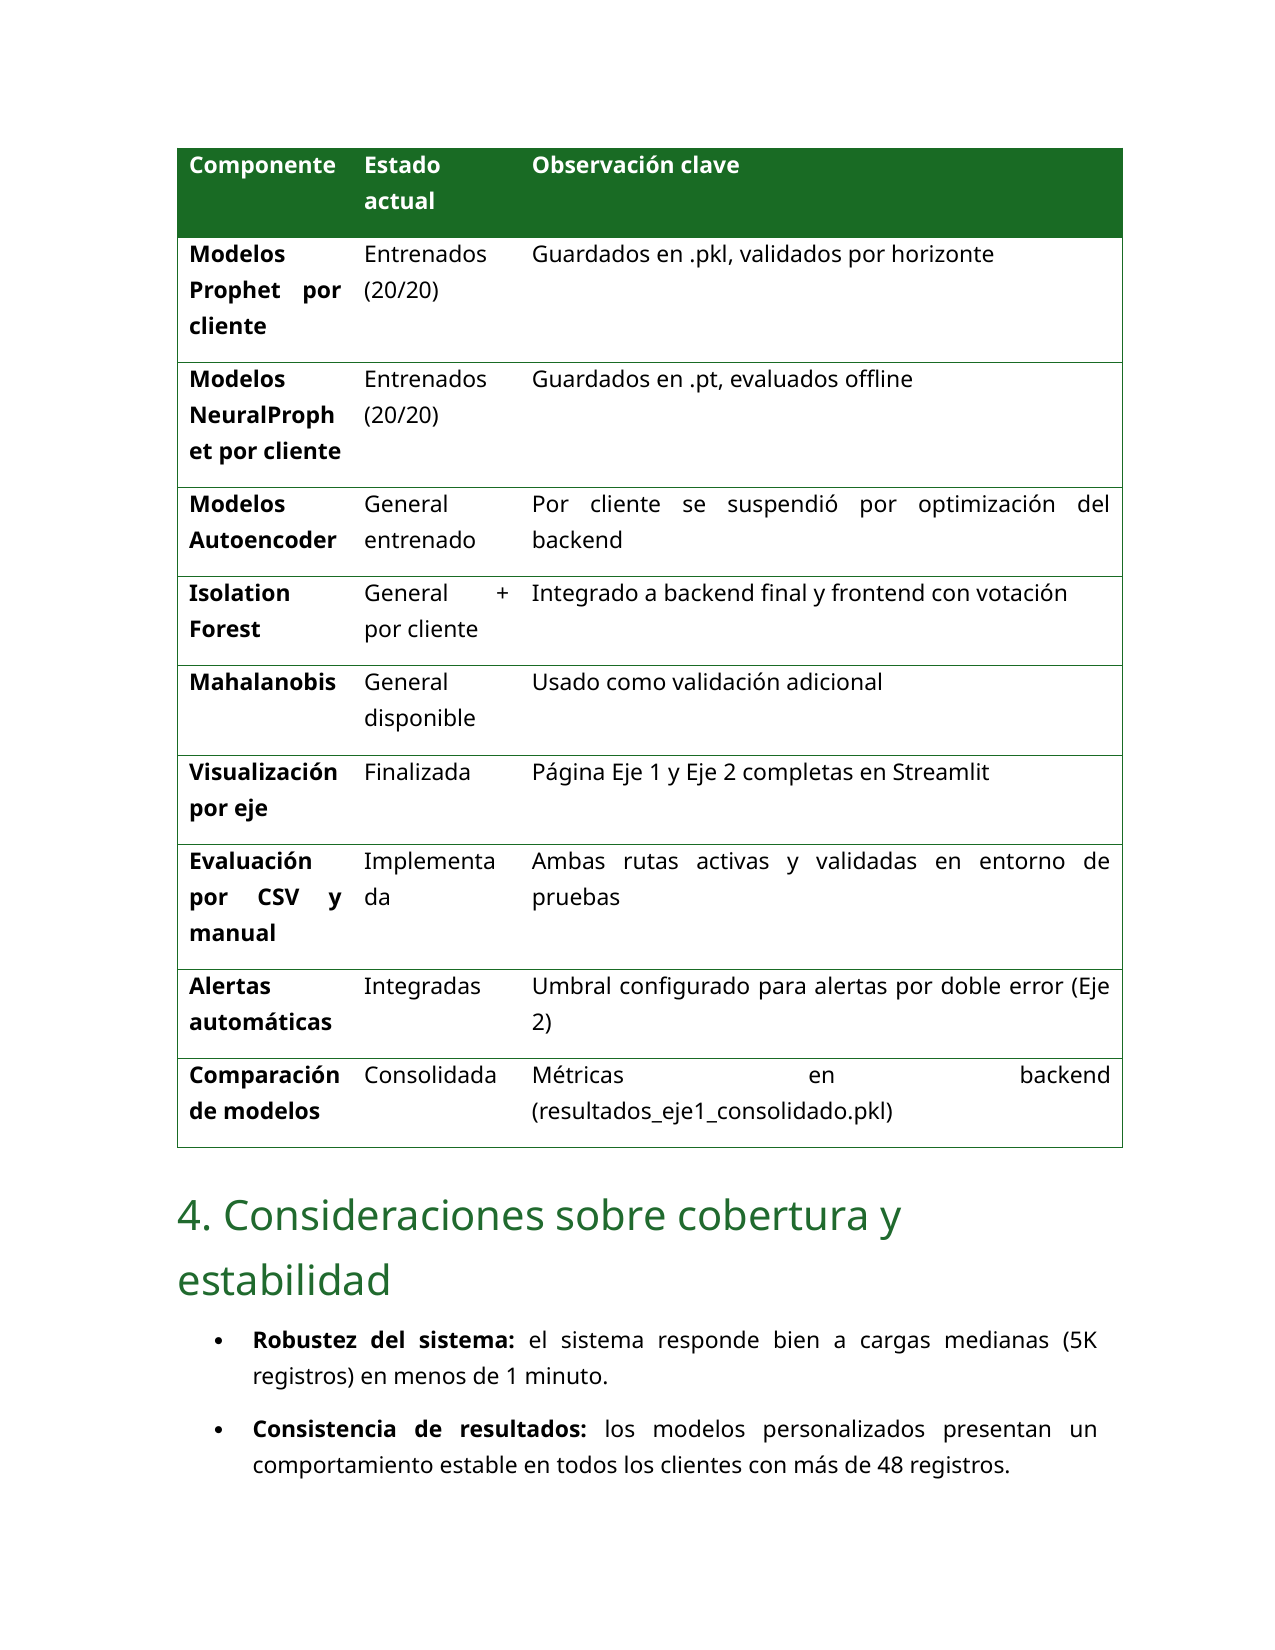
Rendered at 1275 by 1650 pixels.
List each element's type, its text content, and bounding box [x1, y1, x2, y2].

list Robustez del sistema: el sistema responde bien a cargas medianas (5K registros) en menos de 1 minuto. [215, 1324, 1098, 1392]
table_cell Guardados en .pkl, validados por horizonte [520, 238, 1122, 362]
table_cell Usado como validación adicional [520, 666, 1122, 754]
table_cell Comparación de modelos [178, 1059, 353, 1147]
table_header Observación clave [520, 149, 1122, 237]
table_cell Modelos NeuralProphet por cliente [178, 363, 353, 487]
table_cell Alertas automáticas [178, 970, 353, 1058]
table_cell Modelos Autoencoder [178, 488, 353, 576]
table_cell Consolidada [353, 1059, 520, 1147]
table_cell General disponible [353, 666, 520, 754]
table_cell Página Eje 1 y Eje 2 completas en Streamlit [520, 756, 1122, 844]
table_header Componente [178, 149, 353, 237]
table_cell Finalizada [353, 756, 520, 844]
table_cell Mahalanobis [178, 666, 353, 754]
table_cell Métricas en backend (resultados_eje1_consolidado.pkl) [520, 1059, 1122, 1147]
table_cell Guardados en .pt, evaluados offline [520, 363, 1122, 487]
table_cell Por cliente se suspendió por optimización del backend [520, 488, 1122, 576]
table_cell Evaluación por CSV y manual [178, 845, 353, 969]
subtitle 4. Consideraciones sobre cobertura y estabilidad [177, 1186, 1098, 1308]
table_cell Modelos Prophet por cliente [178, 238, 353, 362]
table_cell General + por cliente [353, 577, 520, 665]
table_cell Integradas [353, 970, 520, 1058]
table_cell General entrenado [353, 488, 520, 576]
table_cell Ambas rutas activas y validadas en entorno de pruebas [520, 845, 1122, 969]
table_header Estado actual [353, 149, 520, 237]
list Consistencia de resultados: los modelos personalizados presentan un comportamiento estable en todos los clientes con más de 48 registros. [215, 1413, 1098, 1480]
table_cell Umbral configurado para alertas por doble error (Eje 2) [520, 970, 1122, 1058]
table_cell Isolation Forest [178, 577, 353, 665]
table_cell Entrenados (20/20) [353, 363, 520, 487]
table_cell Integrado a backend final y frontend con votación [520, 577, 1122, 665]
table_cell Visualización por eje [178, 756, 353, 844]
table_cell Entrenados (20/20) [353, 238, 520, 362]
table_cell Implementada [353, 845, 520, 969]
